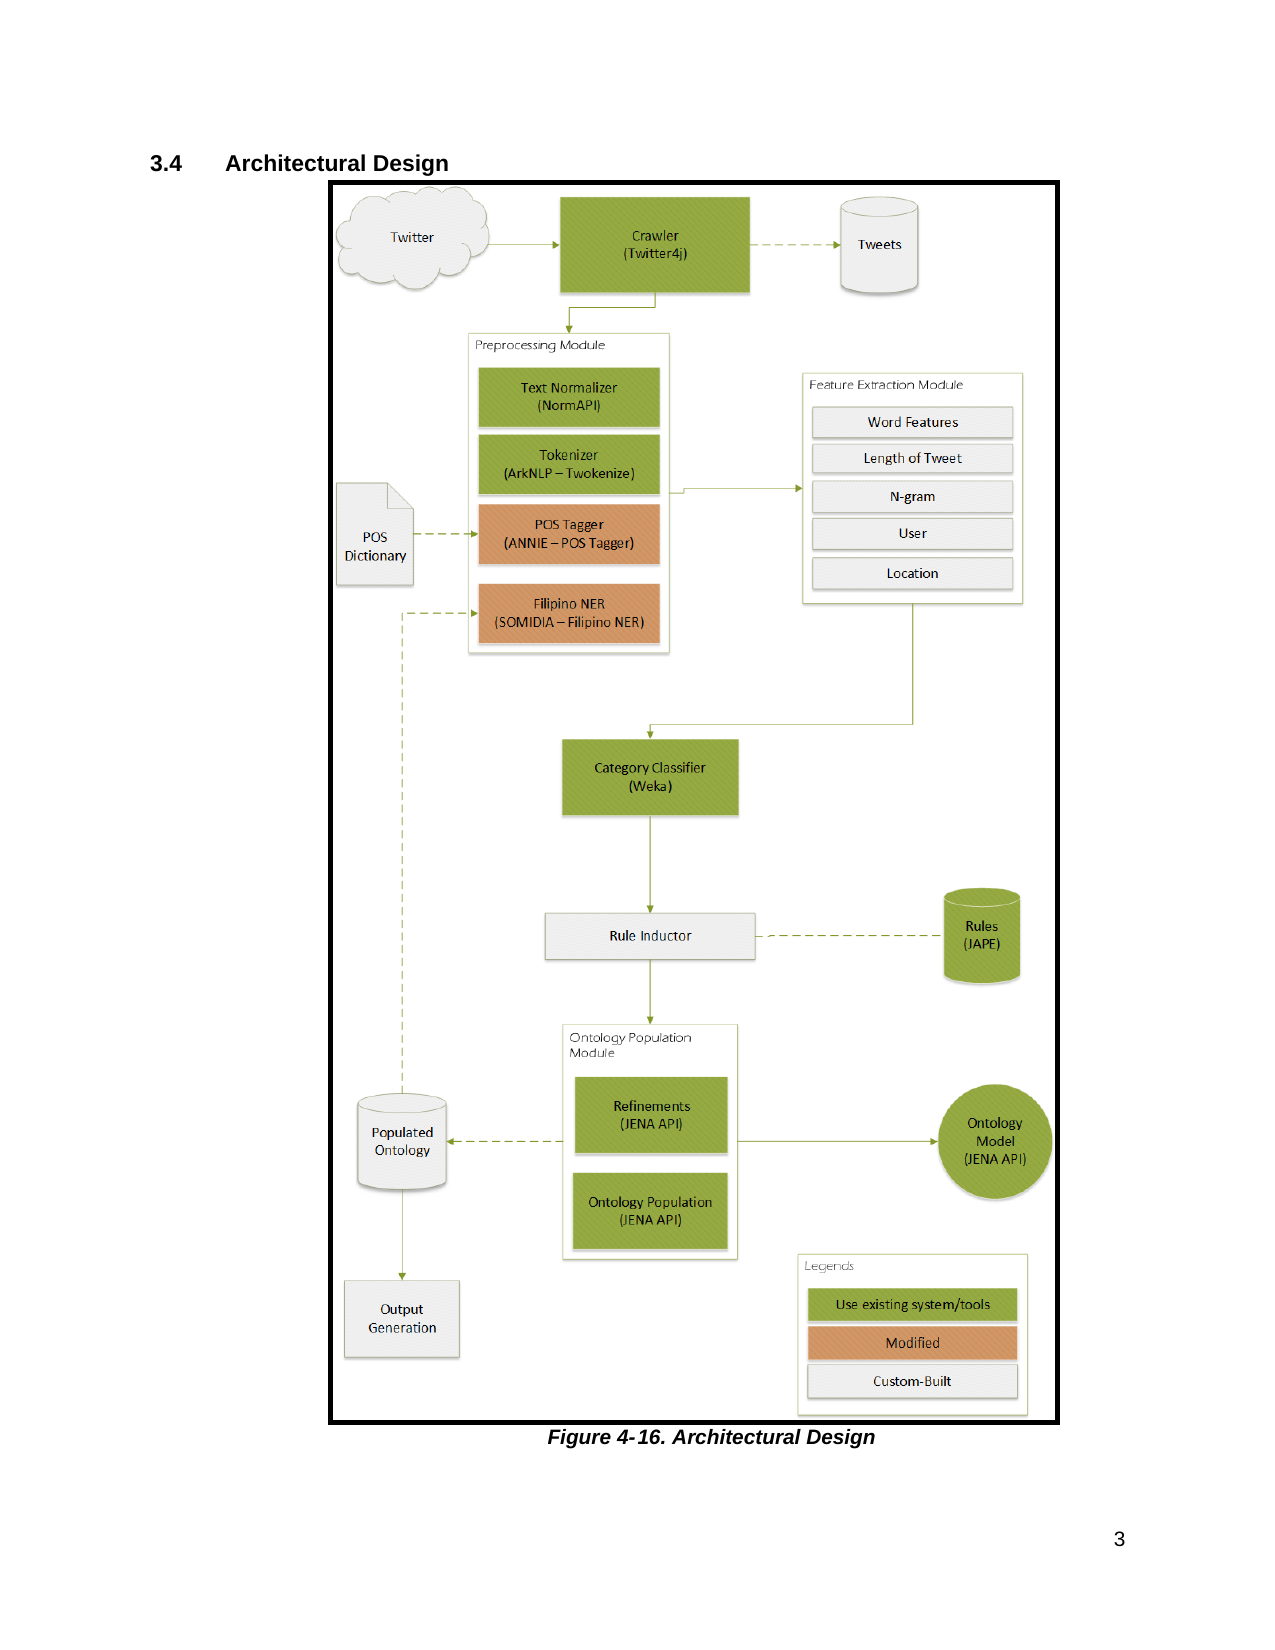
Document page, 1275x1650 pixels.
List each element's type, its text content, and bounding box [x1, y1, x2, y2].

text 4 [300, 1425, 1125, 1449]
picture [333, 185, 1055, 1420]
